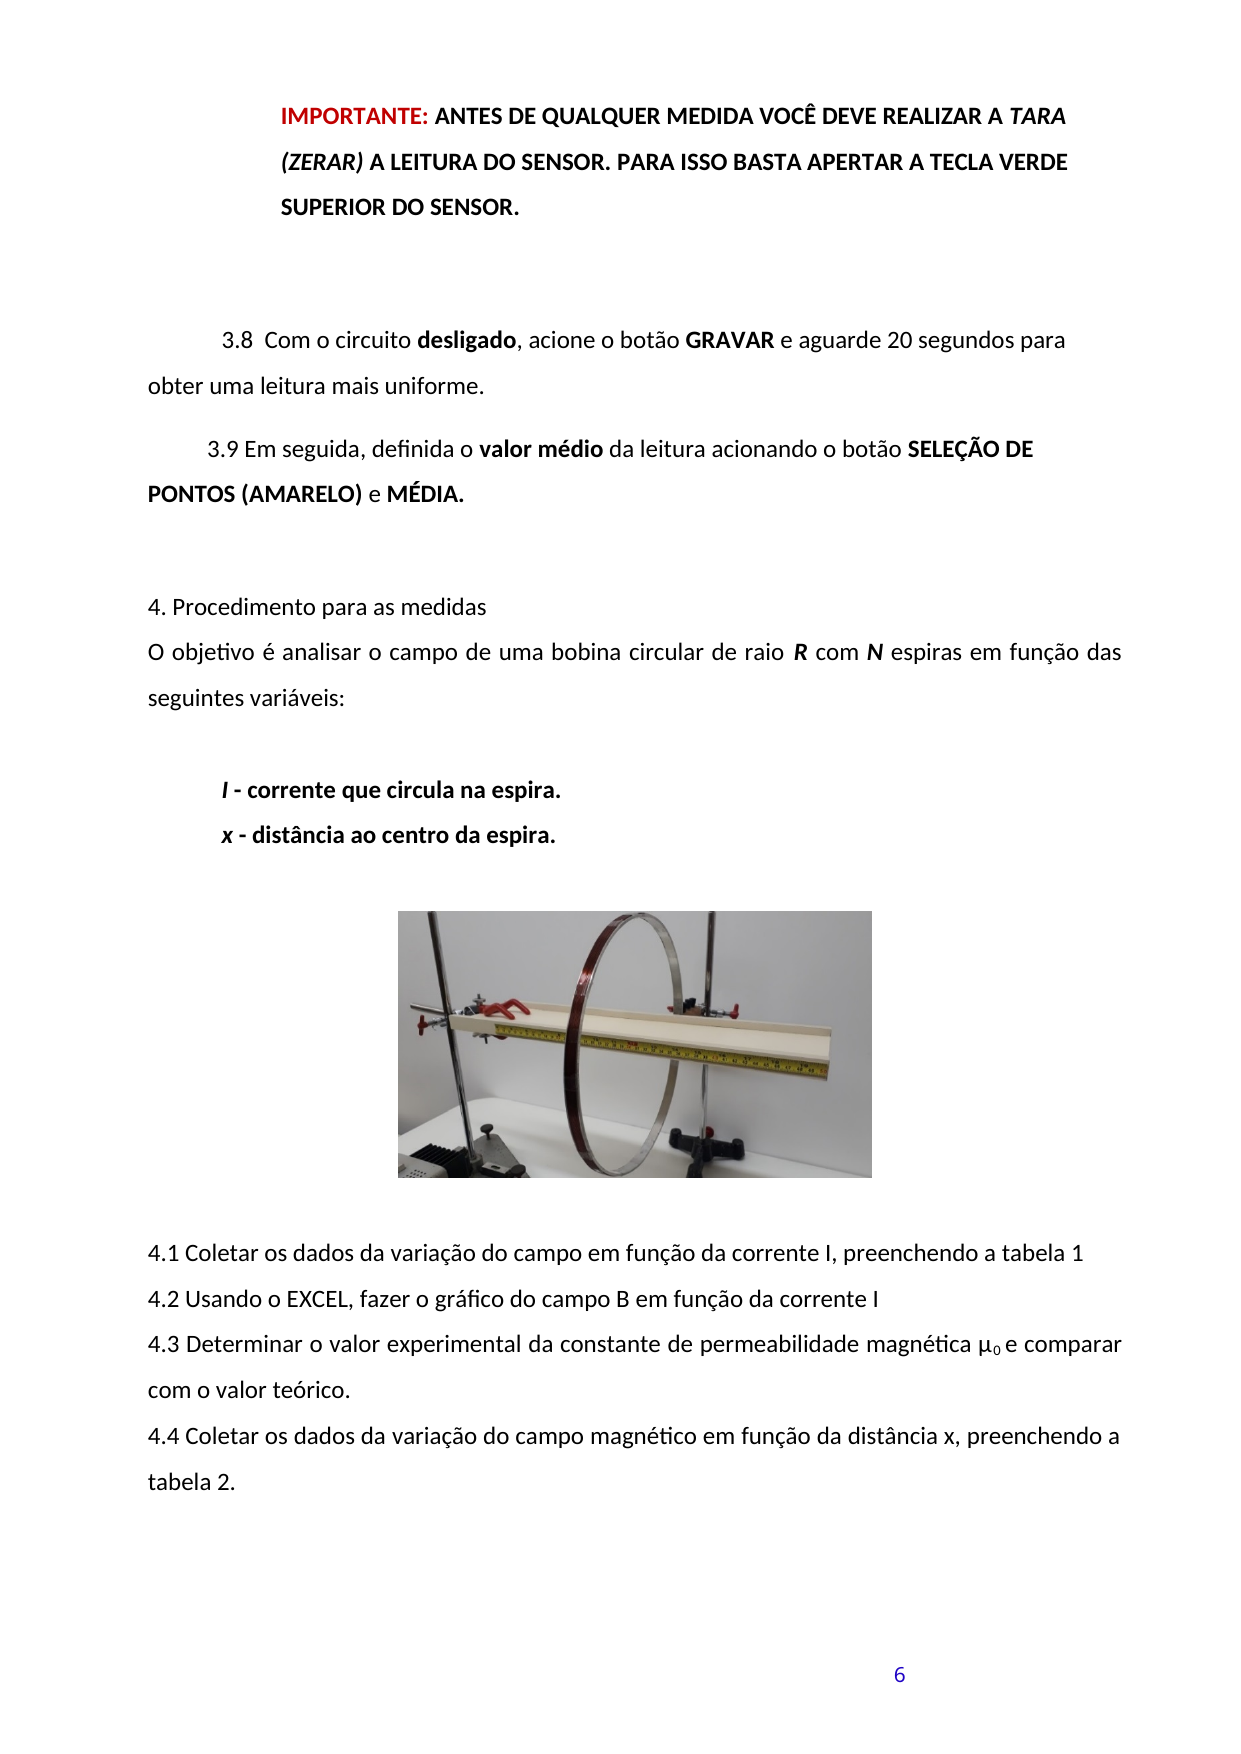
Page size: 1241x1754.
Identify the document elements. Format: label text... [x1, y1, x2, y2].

text 3.8 Com o circuito desligado, acione o botão GRAVAR e aguarde 20 segundos para obter uma leitura mais uniforme. [148, 325, 1122, 401]
text 4.3 Determinar o valor experimental da constante de permeabilidade magnética μ0 e comparar com o valor teórico. [148, 1329, 1122, 1405]
picture [398, 911, 872, 1178]
text 3.9 Em seguida, definida o valor médio da leitura acionando o botão SELEÇÃO DE PONTOS (AMARELO) e MÉDIA. [148, 433, 1122, 509]
text 4.2 Usando o EXCEL, fazer o gráfico do campo B em função da corrente I [148, 1283, 1122, 1313]
text 4.1 Coletar os dados da variação do campo em função da corrente I, preenchendo a tabela 1 [148, 1237, 1122, 1268]
text 4.4 Coletar os dados da variação do campo magnético em função da distância x, preenchendo a tabela 2. [148, 1420, 1122, 1496]
text IMPORTANTE: ANTES DE QUALQUER MEDIDA VOCÊ DEVE REALIZAR A TARA (ZERAR) A LEITURA DO SENSOR. PARA ISSO BASTA APERTAR A TECLA VERDE SUPERIOR DO SENSOR. [281, 100, 1122, 222]
text O objetivo é analisar o campo de uma bobina circular de raio R com N espiras em função das seguintes variáveis: [148, 637, 1122, 713]
text 4. Procedimento para as medidas [148, 591, 1122, 621]
text x - distância ao centro da espira. [148, 819, 1122, 850]
text I - corrente que circula na espira. [148, 774, 1122, 804]
